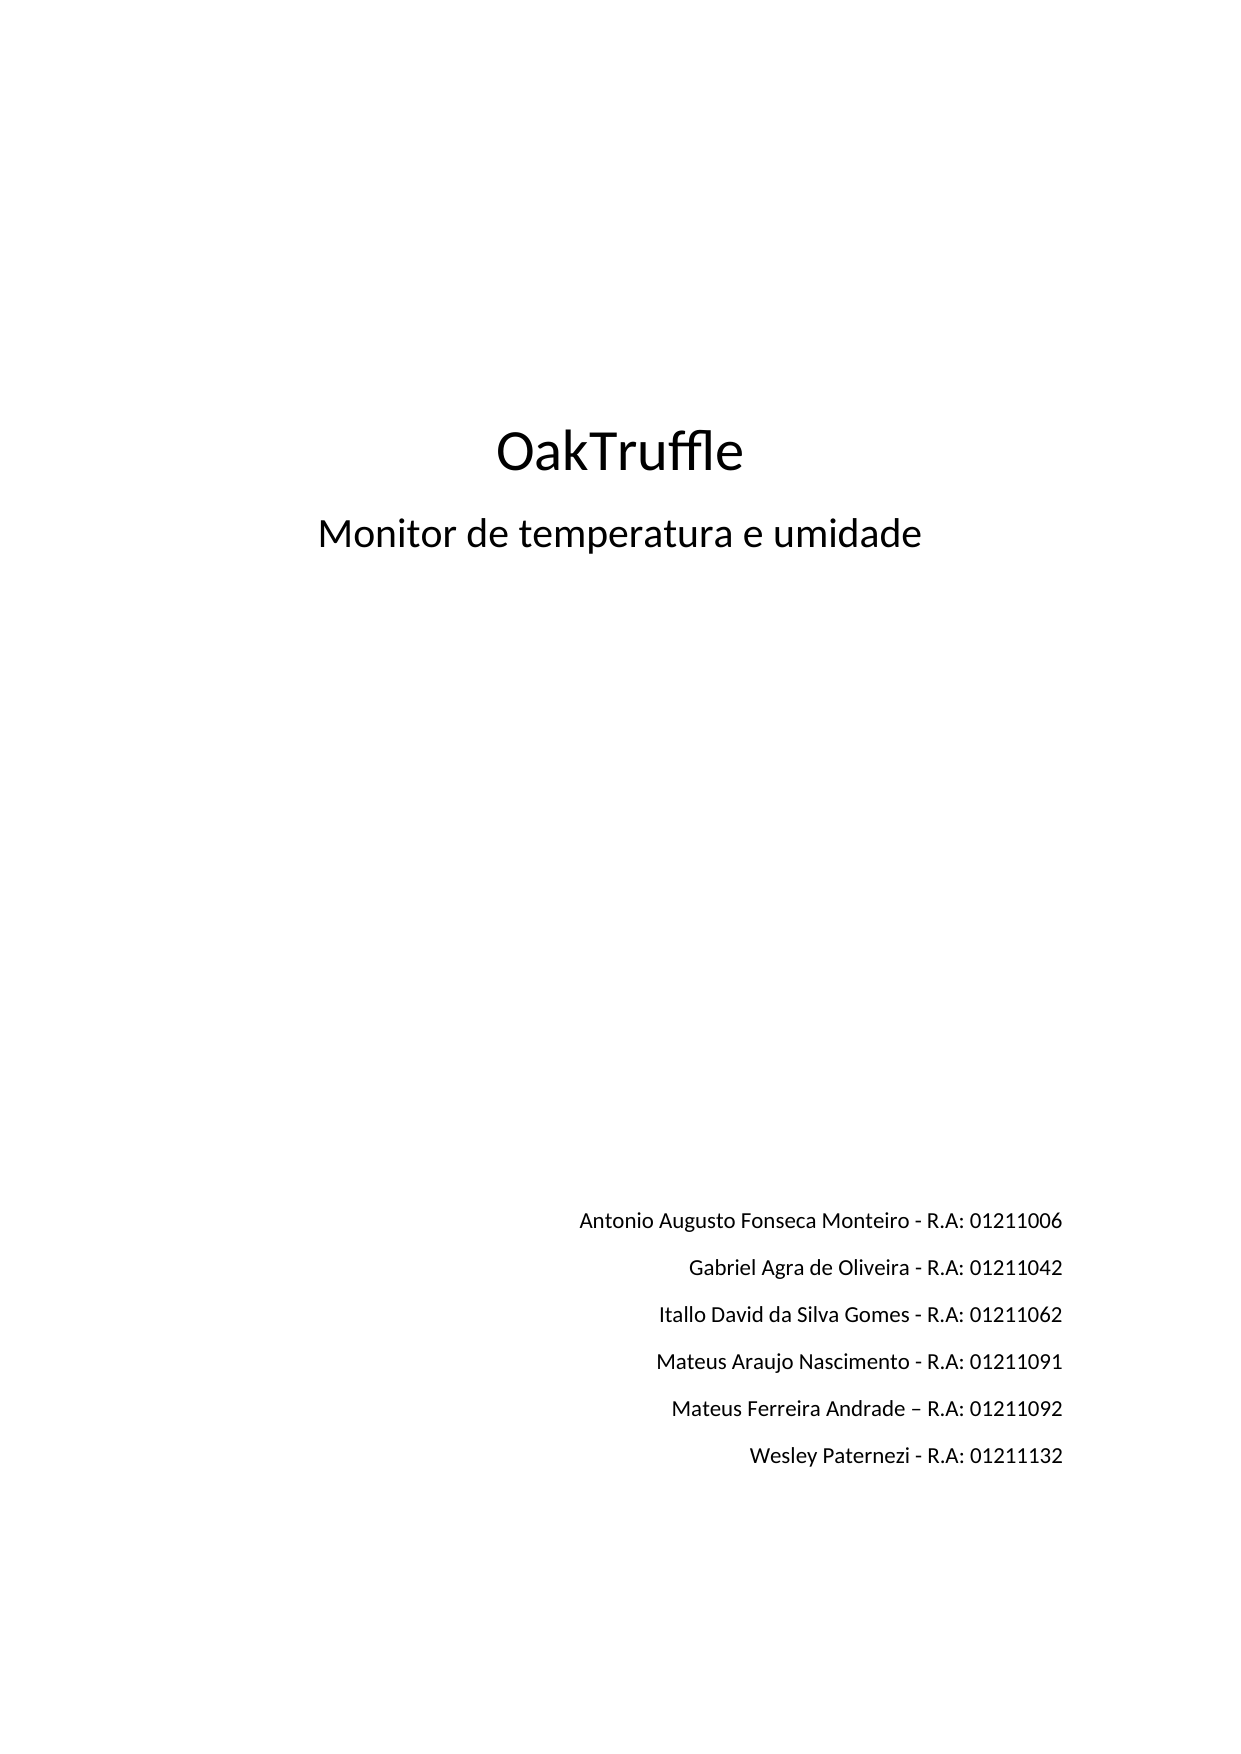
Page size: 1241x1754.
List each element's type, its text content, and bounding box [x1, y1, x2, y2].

text Itallo David da Silva Gomes - R.A: 01211062 [177, 1300, 1063, 1328]
text Antonio Augusto Fonseca Monteiro - R.A: 01211006 [177, 1206, 1063, 1234]
text Mateus Ferreira Andrade – R.A: 01211092 [177, 1394, 1063, 1422]
text OakTruffle [177, 414, 1063, 485]
text Gabriel Agra de Oliveira - R.A: 01211042 [177, 1253, 1063, 1281]
text Mateus Araujo Nascimento - R.A: 01211091 [177, 1347, 1063, 1375]
text Monitor de temperatura e umidade [177, 507, 1063, 558]
text Wesley Paternezi - R.A: 01211132 [177, 1441, 1063, 1469]
